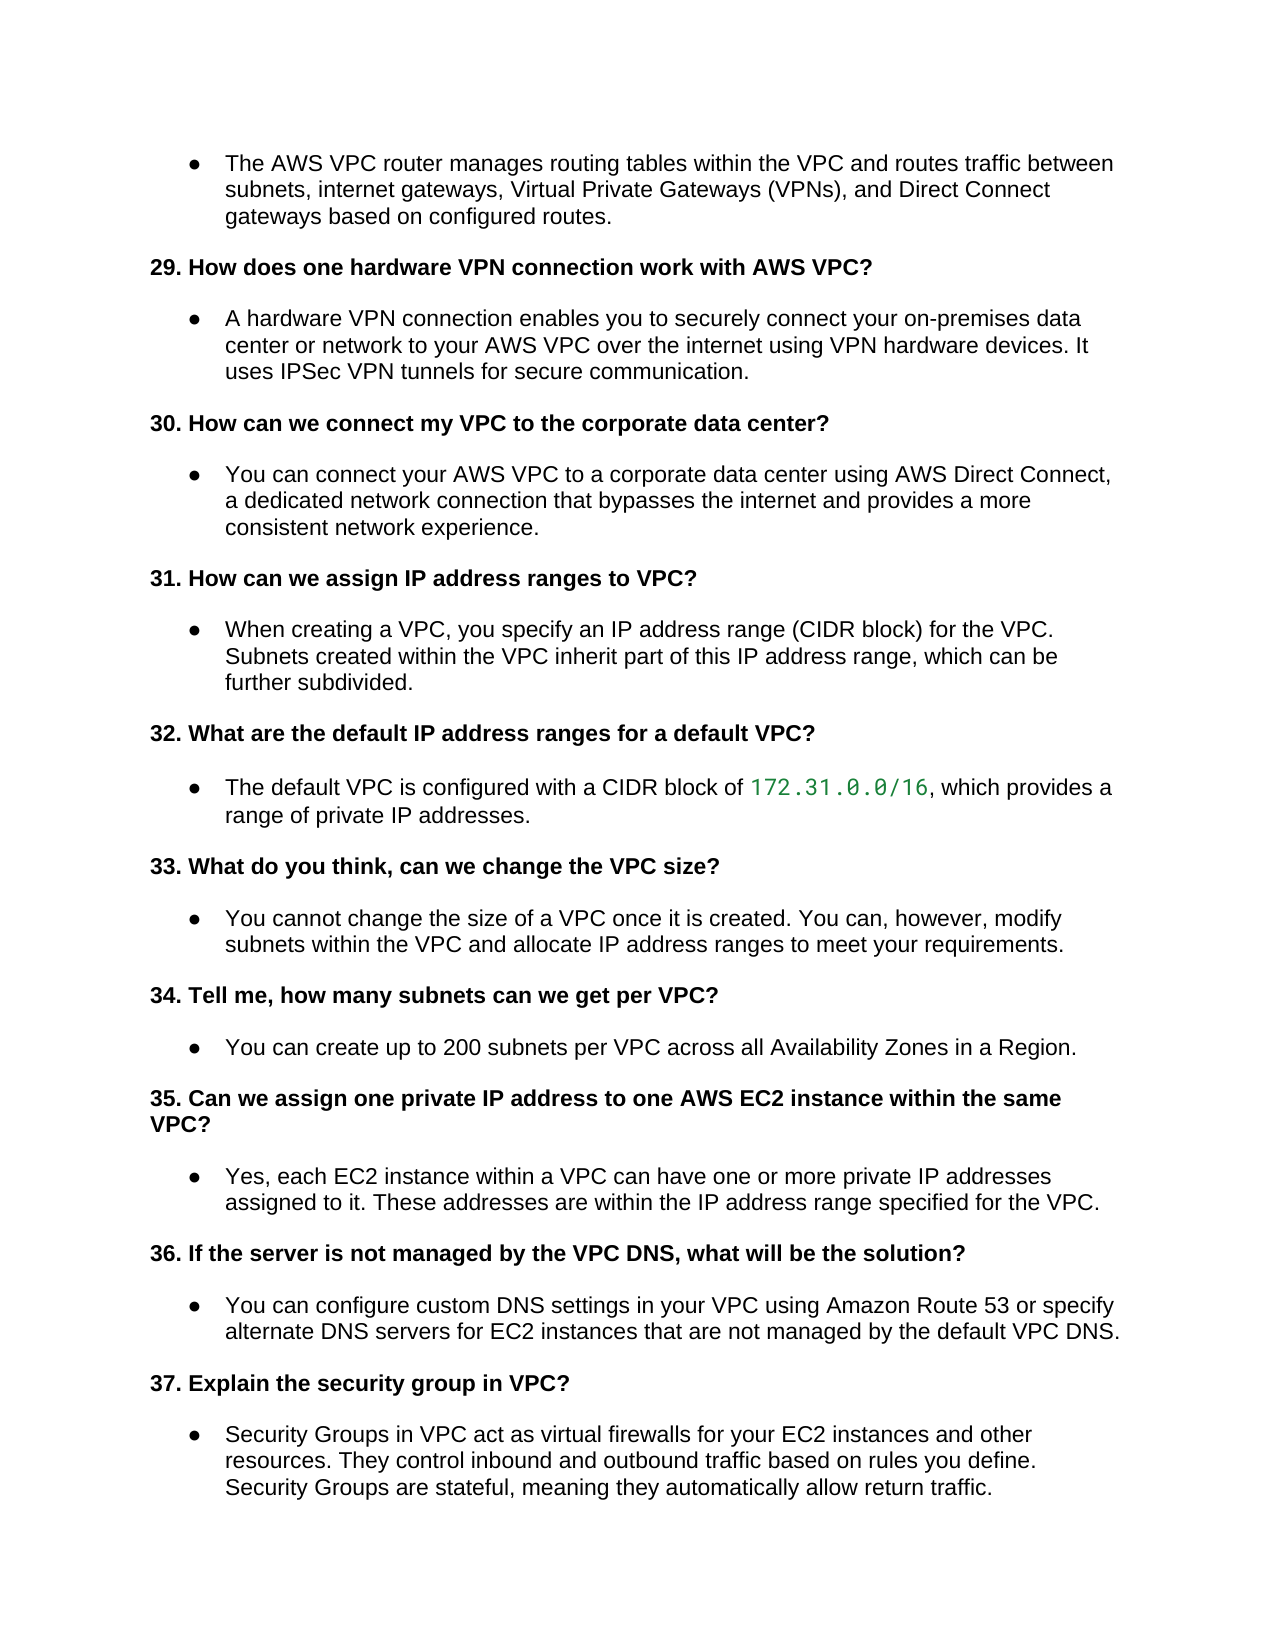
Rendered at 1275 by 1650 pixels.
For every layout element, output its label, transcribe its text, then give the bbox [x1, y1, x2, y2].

text 36. If the server is not managed by the VPC DNS, what will be the solution? [150, 1240, 1125, 1267]
text 29. How does one hardware VPN connection work with AWS VPC? [150, 254, 1125, 280]
text 32. What are the default IP address ranges for a default VPC? [150, 720, 1125, 747]
list The AWS VPC router manages routing tables within the VPC and routes traffic between subnets, internet gateways, Virtual Private Gateways (VPNs), and Direct Connect gateways based on configured routes. [187, 150, 1125, 229]
list You cannot change the size of a VPC once it is created. You can, however, modify subnets within the VPC and allocate IP address ranges to meet your requirements. [187, 904, 1125, 957]
list The default VPC is configured with a CIDR block of 172.31.0.0/16, which provides a range of private IP addresses. [187, 772, 1125, 828]
list When creating a VPC, you specify an IP address range (CIDR block) for the VPC. Subnets created within the VPC inherit part of this IP address range, which can be further subdivided. [187, 616, 1125, 695]
list You can create up to 200 subnets per VPC across all Availability Zones in a Region. [187, 1034, 1125, 1060]
text 30. How can we connect my VPC to the corporate data center? [150, 409, 1125, 436]
text 33. What do you think, can we change the VPC size? [150, 853, 1125, 879]
text 37. Explain the security group in VPC? [150, 1369, 1125, 1396]
list You can connect your AWS VPC to a corporate data center using AWS Direct Connect, a dedicated network connection that bypasses the internet and provides a more consistent network experience. [187, 461, 1125, 540]
list Yes, each EC2 instance within a VPC can have one or more private IP addresses assigned to it. These addresses are within the IP address range specified for the VPC. [187, 1163, 1125, 1215]
list Security Groups in VPC act as virtual firewalls for your EC2 instances and other resources. They control inbound and outbound traffic based on rules you define. Security Groups are stateful, meaning they automatically allow return traffic. [187, 1421, 1125, 1500]
list You can configure custom DNS settings in your VPC using Amazon Route 53 or specify alternate DNS servers for EC2 instances that are not managed by the default VPC DNS. [187, 1292, 1125, 1344]
text 35. Can we assign one private IP address to one AWS EC2 instance within the same VPC? [150, 1085, 1125, 1138]
list A hardware VPN connection enables you to securely connect your on-premises data center or network to your AWS VPC over the internet using VPN hardware devices. It uses IPSec VPN tunnels for secure communication. [187, 305, 1125, 384]
text 31. How can we assign IP address ranges to VPC? [150, 565, 1125, 591]
text 34. Tell me, how many subnets can we get per VPC? [150, 982, 1125, 1009]
